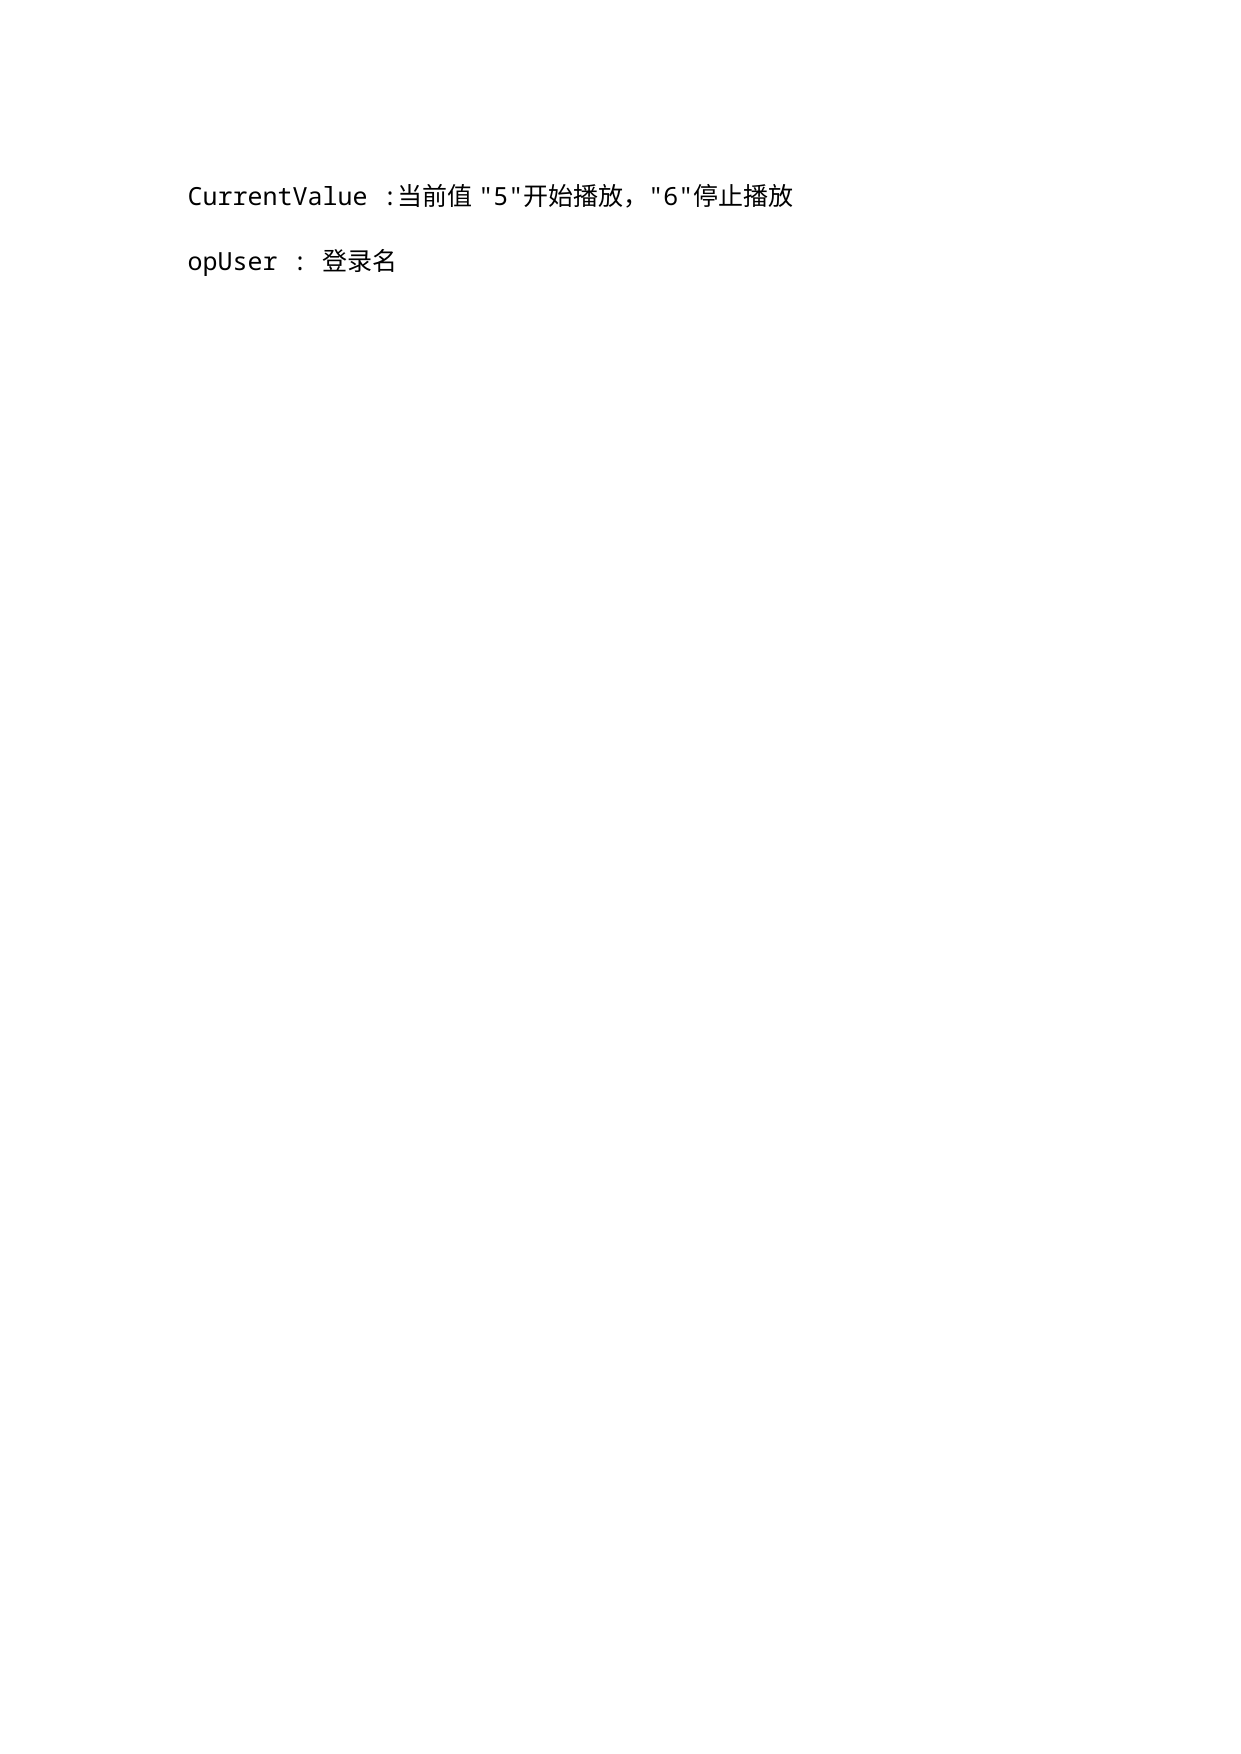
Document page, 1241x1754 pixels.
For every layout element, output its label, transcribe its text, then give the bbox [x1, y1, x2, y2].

text CurrentValue :当前值 "5"开始播放，"6"停止播放 [187, 162, 1053, 227]
text opUser : 登录名 [187, 227, 1053, 292]
